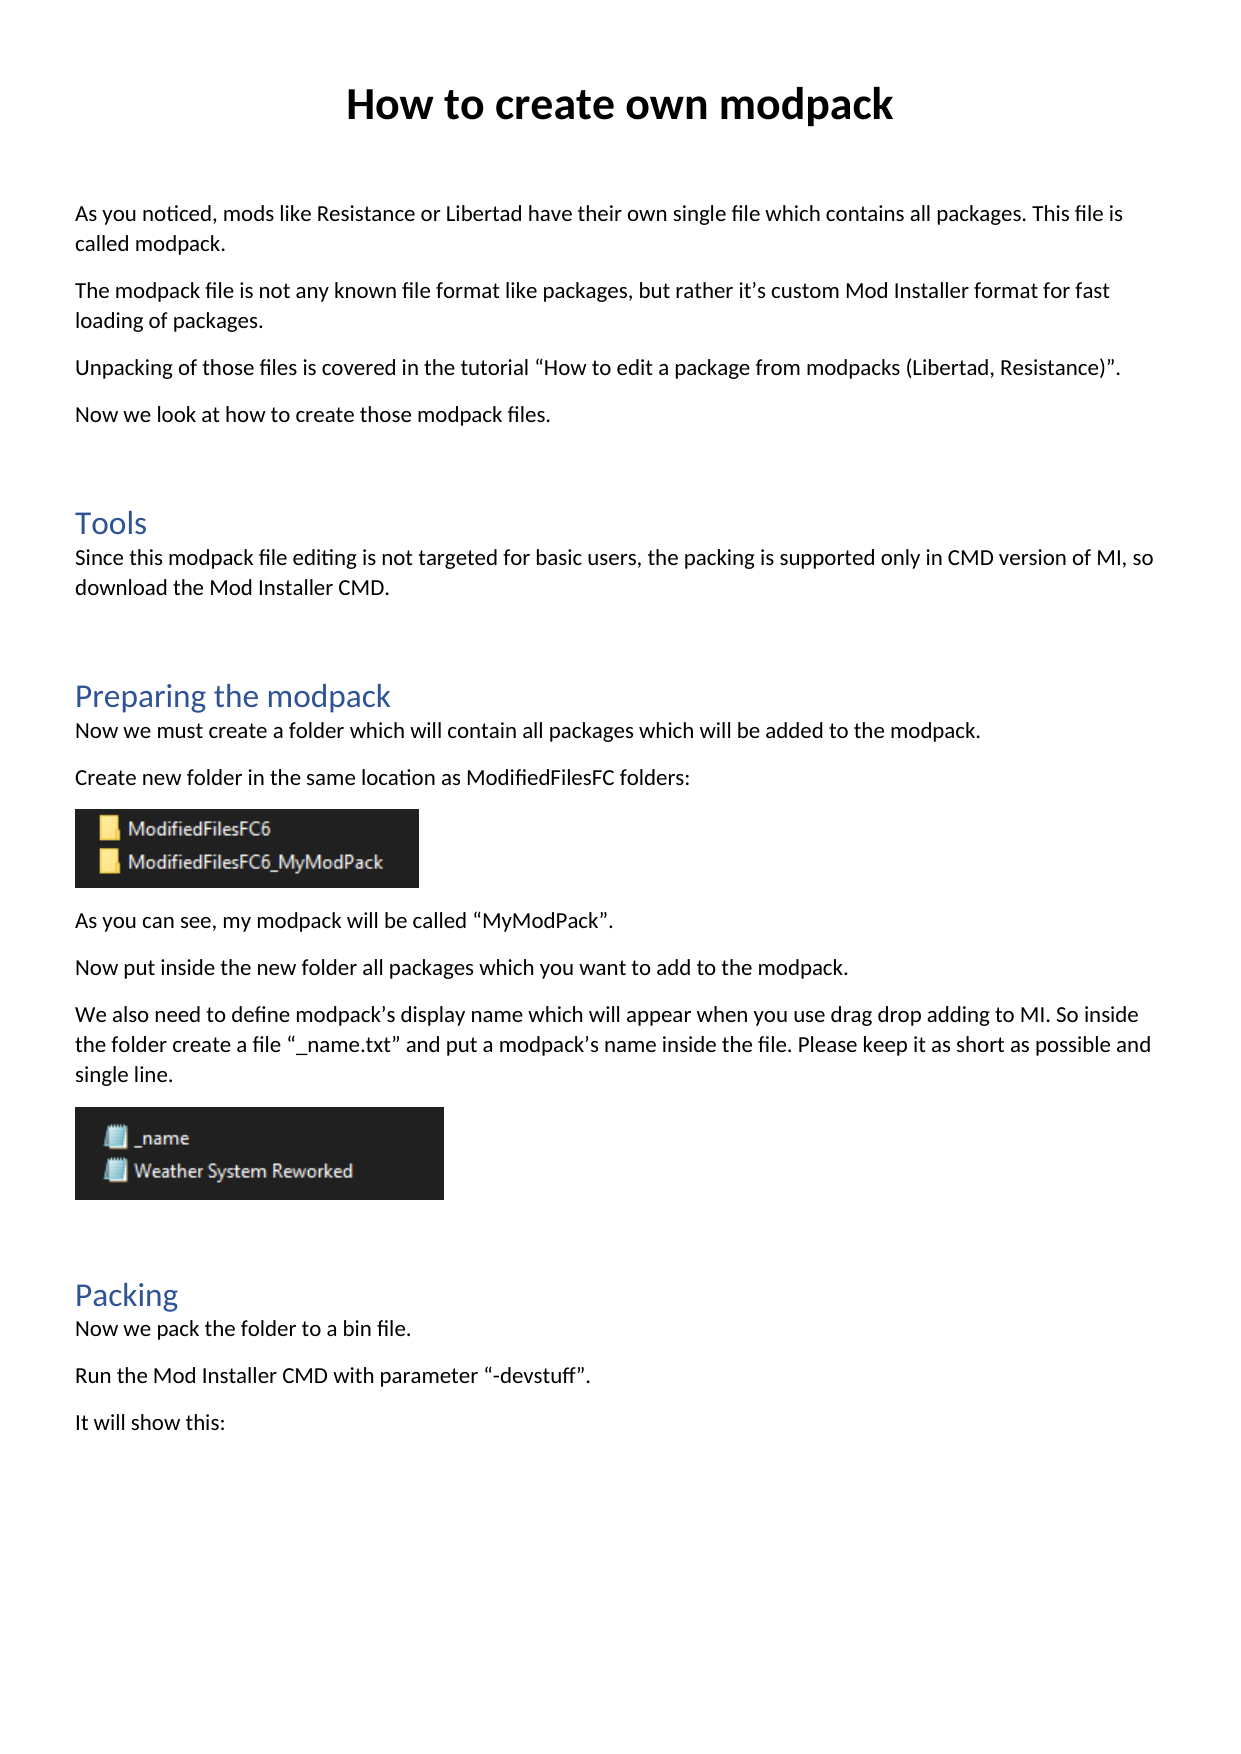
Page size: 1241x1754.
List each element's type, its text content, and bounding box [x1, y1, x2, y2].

text Run the Mod Installer CMD with parameter “-devstuff”. [75, 1361, 1165, 1389]
subtitle Tools [75, 502, 1165, 543]
text How to create own modpack [75, 75, 1165, 131]
text Now put inside the new folder all packages which you want to add to the modpack. [75, 953, 1165, 981]
picture [75, 809, 419, 888]
text Now we look at how to create those modpack files. [75, 400, 1165, 428]
text We also need to define modpack’s display name which will appear when you use drag drop adding to MI. So inside the folder create a file “_name.txt” and put a modpack’s name inside the file. Please keep it as short as possible and single line. [75, 1000, 1165, 1089]
text Since this modpack file editing is not targeted for basic users, the packing is supported only in CMD version of MI, so download the Mod Installer CMD. [75, 543, 1165, 601]
text Now we must create a folder which will contain all packages which will be added to the modpack. [75, 716, 1165, 744]
text As you can see, my modpack will be called “MyModPack”. [75, 906, 1165, 934]
picture [75, 1107, 444, 1200]
text As you noticed, mods like Resistance or Libertad have their own single file which contains all packages. This file is called modpack. [75, 199, 1165, 257]
text Unpacking of those files is covered in the tutorial “How to edit a package from modpacks (Libertad, Resistance)”. [75, 353, 1165, 381]
subtitle Packing [75, 1274, 1165, 1314]
text It will show this: [75, 1408, 1165, 1436]
text Now we pack the folder to a bin file. [75, 1314, 1165, 1342]
text The modpack file is not any known file format like packages, but rather it’s custom Mod Installer format for fast loading of packages. [75, 276, 1165, 334]
text Create new folder in the same location as ModifiedFilesFC folders: [75, 763, 1165, 791]
subtitle Preparing the modpack [75, 675, 1165, 716]
